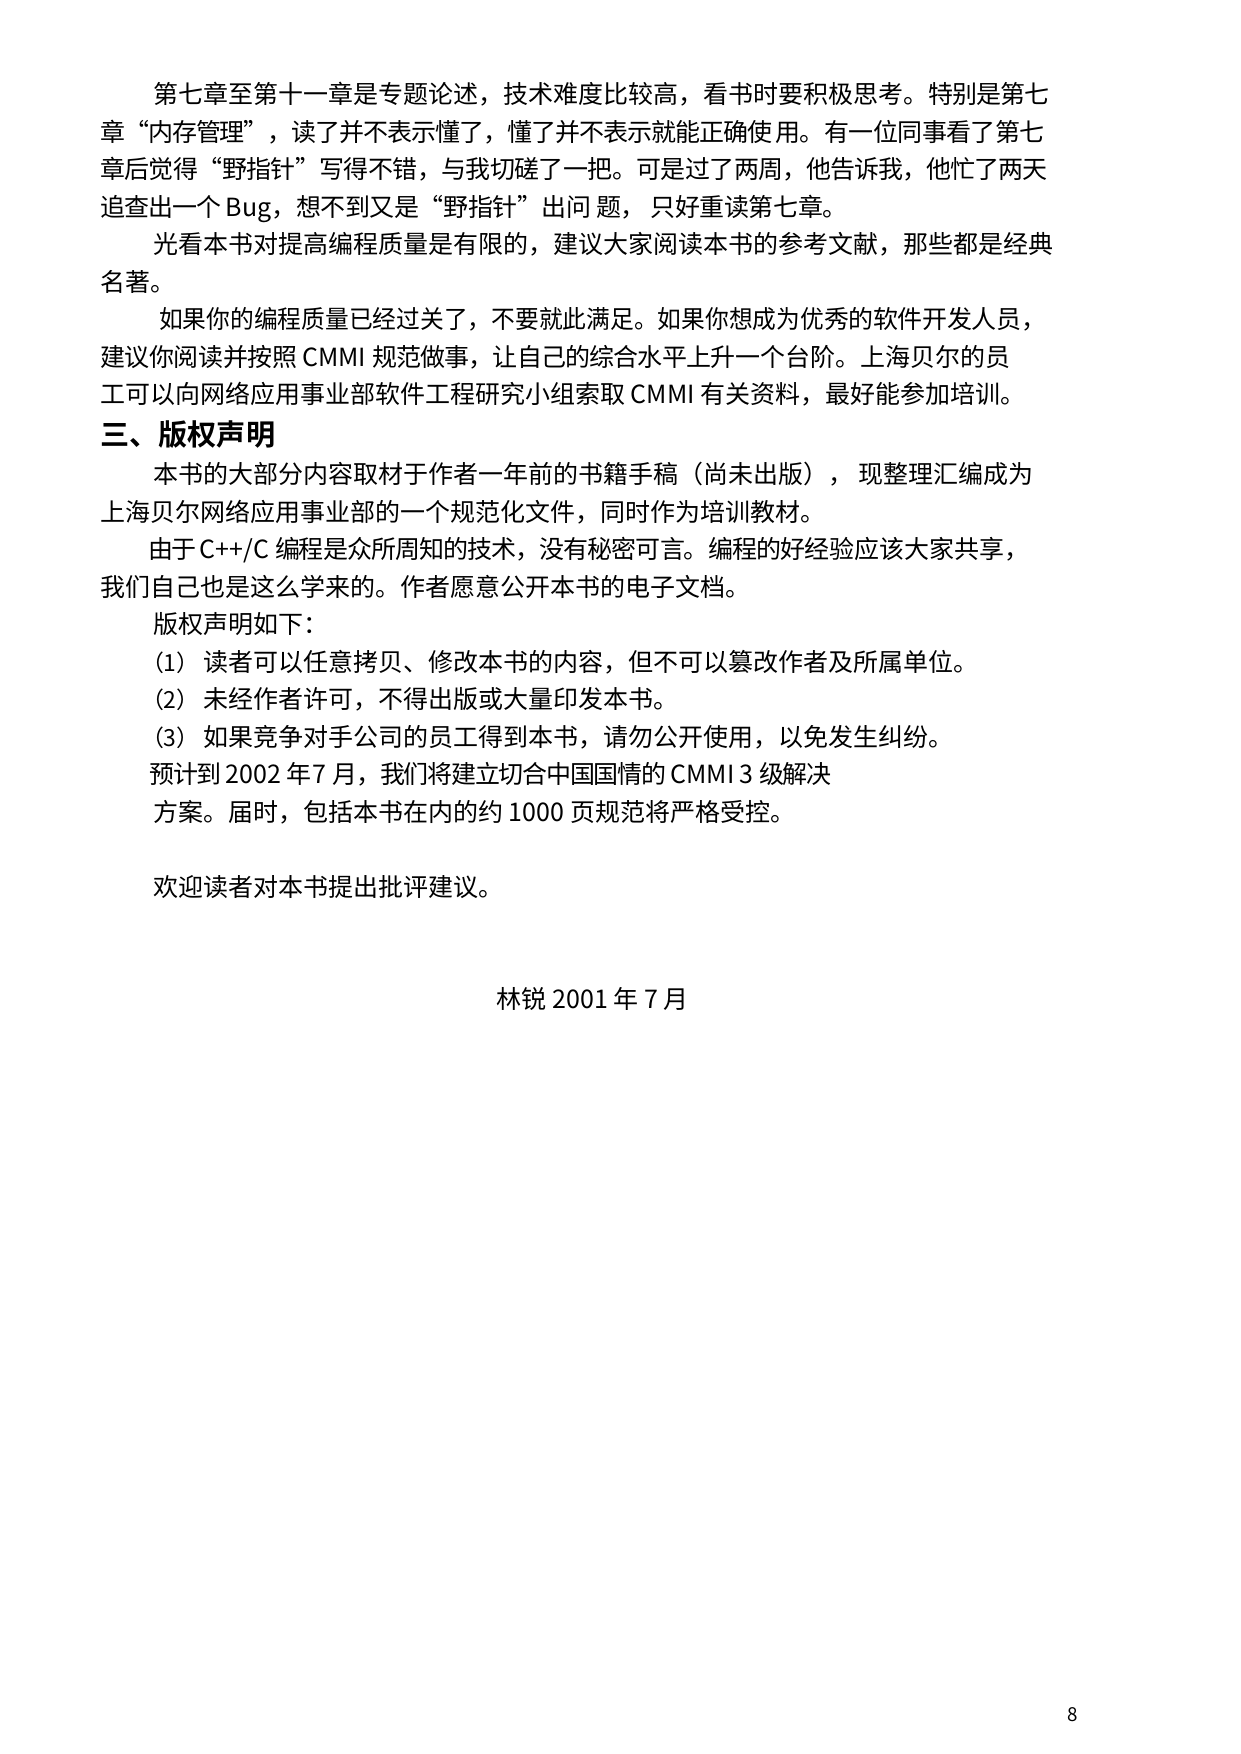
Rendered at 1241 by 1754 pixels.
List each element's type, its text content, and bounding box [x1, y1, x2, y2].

text 三、版权声明 [100, 411, 1032, 454]
list 如果竞争对手公司的员工得到本书，请勿公开使用，以免发生纠纷。 [141, 716, 1078, 754]
list 未经作者许可，不得出版或大量印发本书。 [141, 679, 1078, 716]
text 欢迎读者对本书提出批评建议。 [100, 866, 1078, 904]
text 林锐 2001 年 7 月 [100, 979, 1032, 1016]
text 预计到 2002 年 7 月，我们将建立切合中国国情的 CMMI 3 级解决 [100, 754, 1078, 791]
text 光看本书对提高编程质量是有限的，建议大家阅读本书的参考文献，那些都是经典名著。 [100, 224, 1078, 299]
text 方案。届时，包括本书在内的约 1000 页规范将严格受控。 [100, 791, 1078, 829]
list 读者可以任意拷贝、修改本书的内容，但不可以篡改作者及所属单位。 [141, 641, 1078, 679]
text 如果你的编程质量已经过关了，不要就此满足。如果你想成为优秀的软件开发人员，建议你阅读并按照 CMMI 规范做事，让自己的综合水平上升一个台阶。上海贝尔的员工可以向网络应用事业部软件工程研究小组索取 CMMI 有关资料，最好能参加培训。 [100, 299, 1031, 411]
text 第七章至第十一章是专题论述，技术难度比较高，看书时要积极思考。特别是第七章“内存管理”，读了并不表示懂了，懂了并不表示就能正确使 用。有一位同事看了第七章后觉得“野指针”写得不错，与我切磋了一把。可是过了两周，他告诉我，他忙了两天追查出一个 Bug，想不到又是“野指针”出问 题， 只好重读第七章。 [100, 74, 1066, 224]
text 版权声明如下： [100, 604, 1078, 641]
text 由于 C++/C 编程是众所周知的技术，没有秘密可言。编程的好经验应该大家共享，我们自己也是这么学来的。作者愿意公开本书的电子文档。 [100, 529, 1051, 604]
text 本书的大部分内容取材于作者一年前的书籍手稿（尚未出版）， 现整理汇编成为上海贝尔网络应用事业部的一个规范化文件，同时作为培训教材。 [100, 454, 1051, 529]
